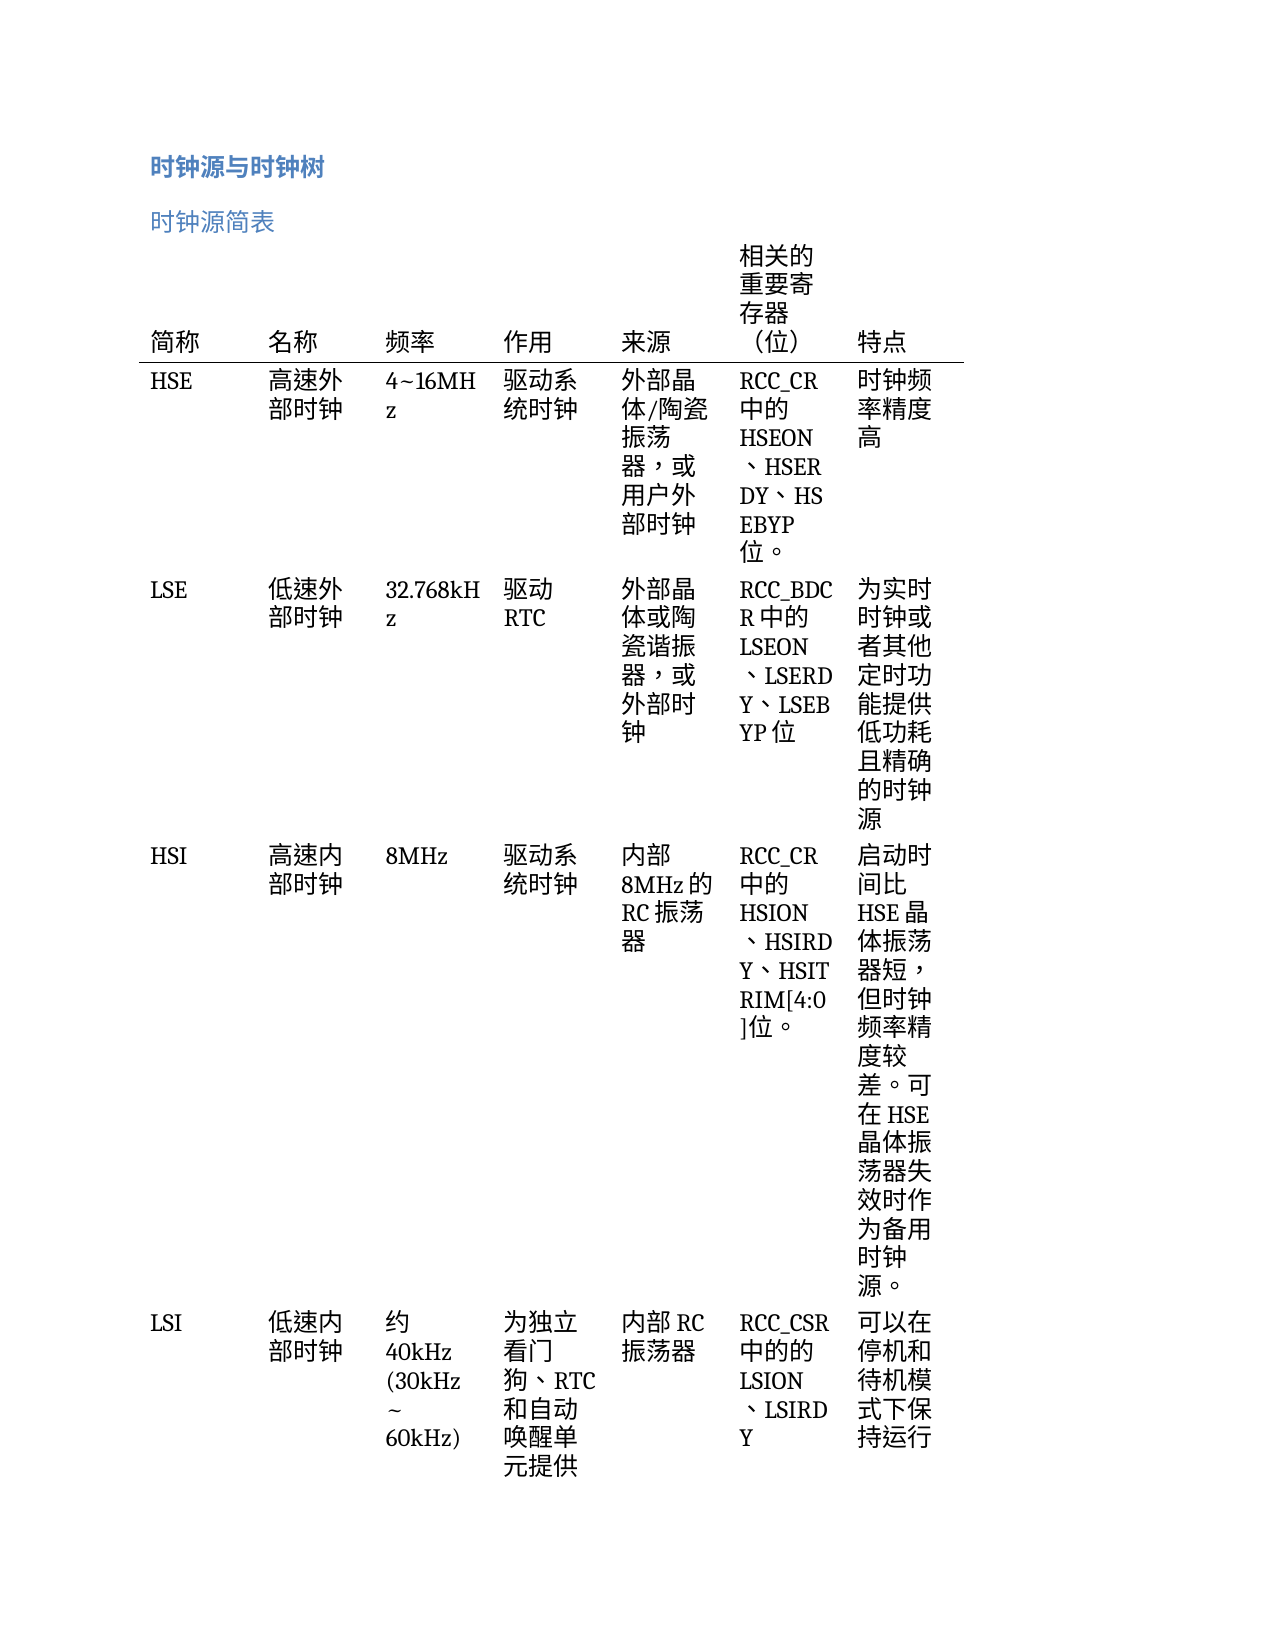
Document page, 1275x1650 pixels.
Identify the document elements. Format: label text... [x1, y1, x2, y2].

table_cell 约40kHz (30kHz ~ 60kHz) [374, 1306, 492, 1482]
table_cell 外部晶体/陶瓷振荡器，或用户外部时钟 [610, 363, 728, 572]
table_cell 高速外部时钟 [257, 363, 374, 572]
table_header 作用 [492, 239, 610, 361]
table_cell 驱动系统时钟 [492, 838, 610, 1306]
table_cell LSE [139, 572, 257, 838]
table_cell 32.768kHz [374, 572, 492, 838]
table_cell RCC_CR中的HSEON、HSERDY、HSEBYP位。 [728, 363, 846, 572]
table_cell RCC_BDCR中的LSEON、LSERDY、LSEBYP位 [728, 572, 846, 838]
table_cell 启动时间比HSE晶体振荡器短，但时钟频率精度较差。可在HSE晶体振荡器失效时作为备用时钟源。 [846, 838, 963, 1306]
table_cell HSE [139, 363, 257, 572]
table_header 简称 [139, 239, 257, 361]
table_cell 驱动系统时钟 [492, 363, 610, 572]
table_cell 8MHz [374, 838, 492, 1306]
table_cell 内部8MHz的RC振荡器 [610, 838, 728, 1306]
table_cell 为独立看门狗、RTC和自动唤醒单元提供时钟 [492, 1306, 610, 1482]
table_cell 内部RC振荡器 [610, 1306, 728, 1482]
table_cell 外部晶体或陶瓷谐振器，或外部时钟 [610, 572, 728, 838]
table_cell 可以在停机和待机模式下保持运行 [846, 1306, 963, 1482]
subtitle 时钟源简表 [150, 205, 1125, 239]
table_cell 时钟频率精度高 [846, 363, 963, 572]
table_cell RCC_CSR中的的LSION、LSIRDY [728, 1306, 846, 1482]
table_header 特点 [846, 239, 963, 361]
table_cell 低速内部时钟 [257, 1306, 374, 1482]
table_cell RCC_CR中的HSION、HSIRDY、HSITRIM[4:0]位。 [728, 838, 846, 1306]
table_cell 4~16MHz [374, 363, 492, 572]
table_cell LSI [139, 1306, 257, 1482]
table_cell 高速内部时钟 [257, 838, 374, 1306]
subtitle 时钟源与时钟树 [150, 150, 1125, 184]
table_header 来源 [610, 239, 728, 361]
table_cell HSI [139, 838, 257, 1306]
table_header 频率 [374, 239, 492, 361]
table_header 名称 [257, 239, 374, 361]
table_header 相关的重要寄存器（位） [728, 239, 846, 361]
table_cell 低速外部时钟 [257, 572, 374, 838]
table_cell 为实时时钟或者其他定时功能提供低功耗且精确的时钟源 [846, 572, 963, 838]
table_cell 驱动RTC [492, 572, 610, 838]
